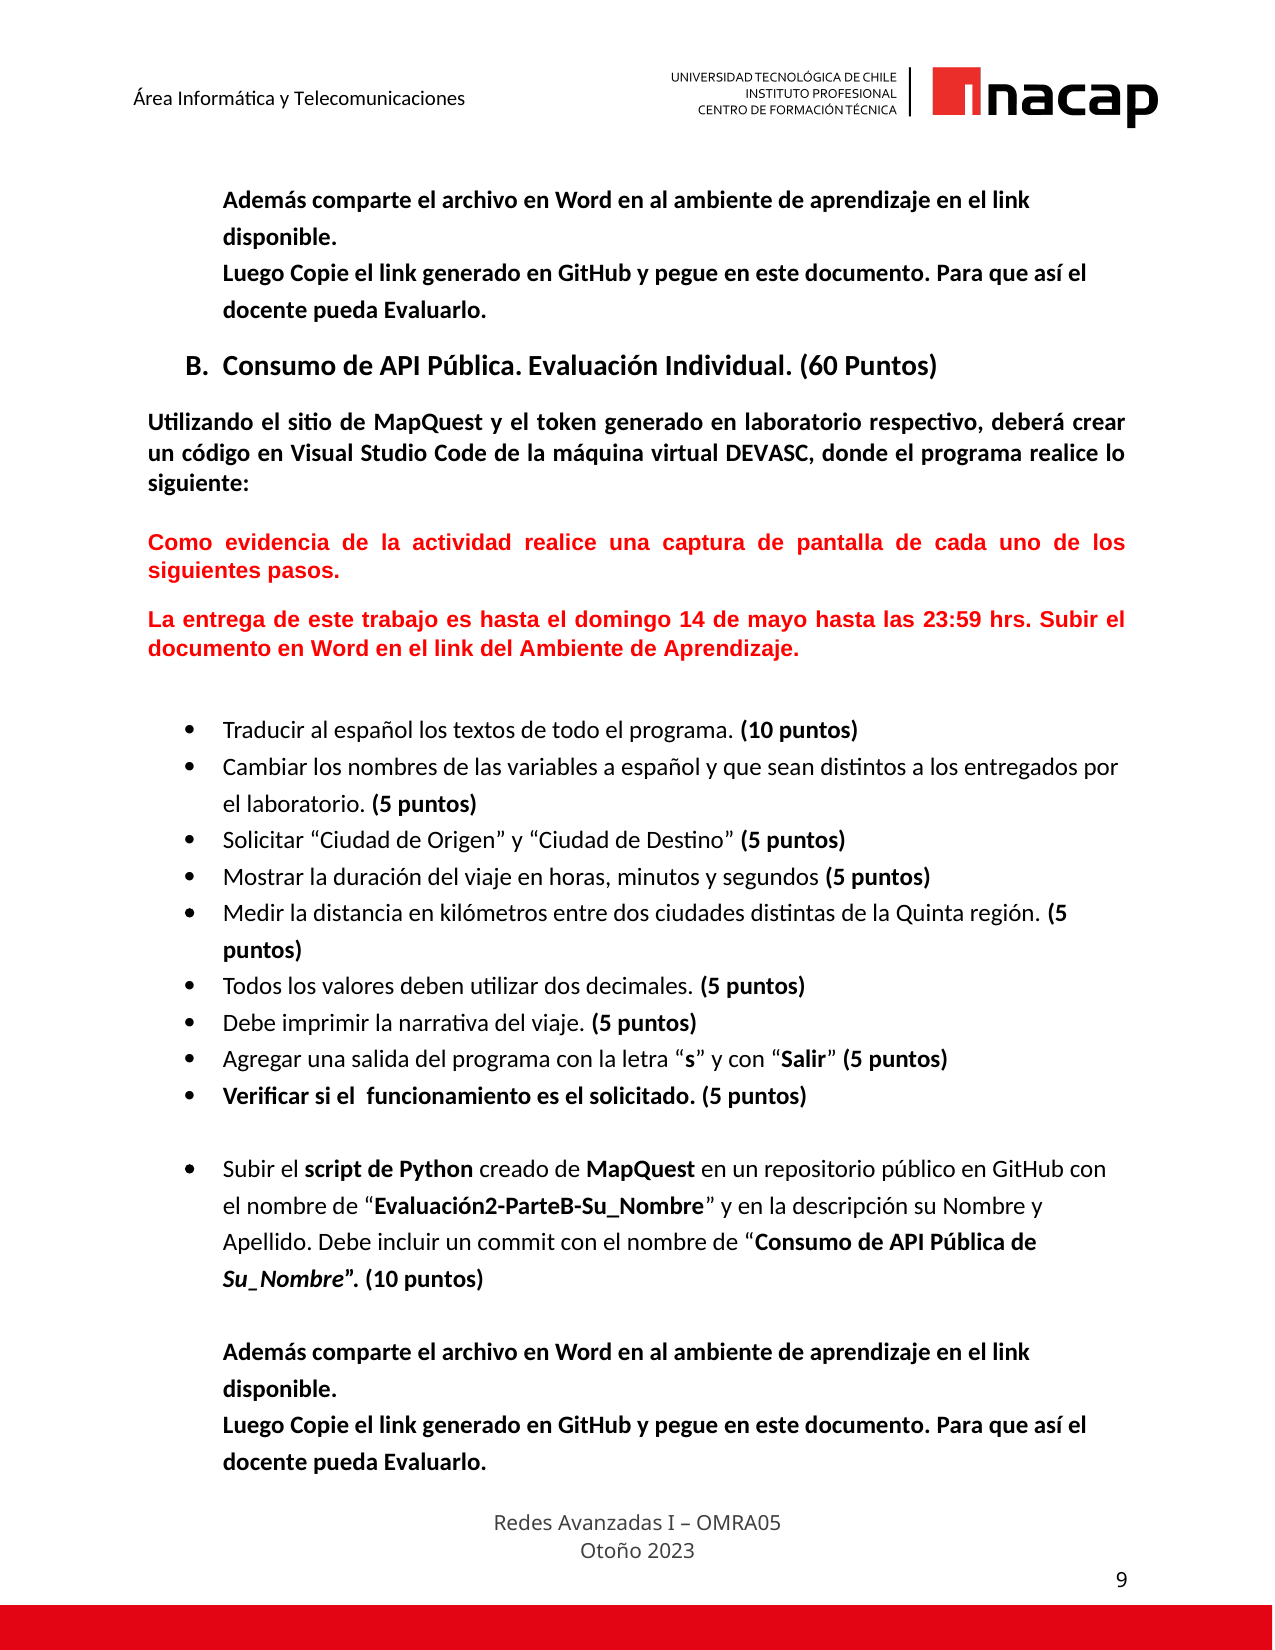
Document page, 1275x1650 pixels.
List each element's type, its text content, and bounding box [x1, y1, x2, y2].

list Solicitar “Ciudad de Origen” y “Ciudad de Destino” (5 puntos) [185, 824, 1127, 855]
list Además comparte el archivo en Word en al ambiente de aprendizaje en el link disponible. [223, 184, 1127, 251]
list Traducir al español los textos de todo el programa. (10 puntos) [185, 714, 1127, 745]
list Medir la distancia en kilómetros entre dos ciudades distintas de la Quinta región. (5 puntos) [185, 897, 1127, 964]
list Luego Copie el link generado en GitHub y pegue en este documento. Para que así el docente pueda Evaluarlo. [223, 257, 1127, 324]
list Luego Copie el link generado en GitHub y pegue en este documento. Para que así el docente pueda Evaluarlo. [223, 1409, 1127, 1476]
text Utilizando el sitio de MapQuest y el token generado en laboratorio respectivo, deberá crear un código en Visual Studio Code de la máquina virtual DEVASC, donde el programa realice lo siguiente: [148, 407, 1127, 498]
list Mostrar la duración del viaje en horas, minutos y segundos (5 puntos) [185, 861, 1127, 891]
list Verificar si el funcionamiento es el solicitado. (5 puntos) [185, 1080, 1127, 1111]
list Todos los valores deben utilizar dos decimales. (5 puntos) [185, 971, 1127, 1001]
list Subir el script de Python creado de MapQuest en un repositorio público en GitHub con el nombre de “Evaluación2-ParteB-Su_Nombre” y en la descripción su Nombre y Apellido. Debe incluir un commit con el nombre de “Consumo de API Pública de Su_Nombre”. (10 puntos) [185, 1153, 1127, 1293]
list Debe imprimir la narrativa del viaje. (5 puntos) [185, 1007, 1127, 1038]
list Consumo de API Pública. Evaluación Individual. (60 Puntos) [185, 347, 1127, 383]
list Agregar una salida del programa con la letra “s” y con “Salir” (5 puntos) [185, 1044, 1127, 1074]
text La entrega de este trabajo es hasta el domingo 14 de mayo hasta las 23:59 hrs. Subir el documento en Word en el link del Ambiente de Aprendizaje. [148, 606, 1127, 661]
text Como evidencia de la actividad realice una captura de pantalla de cada uno de los siguientes pasos. [148, 529, 1127, 583]
list Cambiar los nombres de las variables a español y que sean distintos a los entregados por el laboratorio. (5 puntos) [185, 751, 1127, 818]
picture [668, 63, 1160, 129]
list Además comparte el archivo en Word en al ambiente de aprendizaje en el link disponible. [223, 1336, 1127, 1403]
